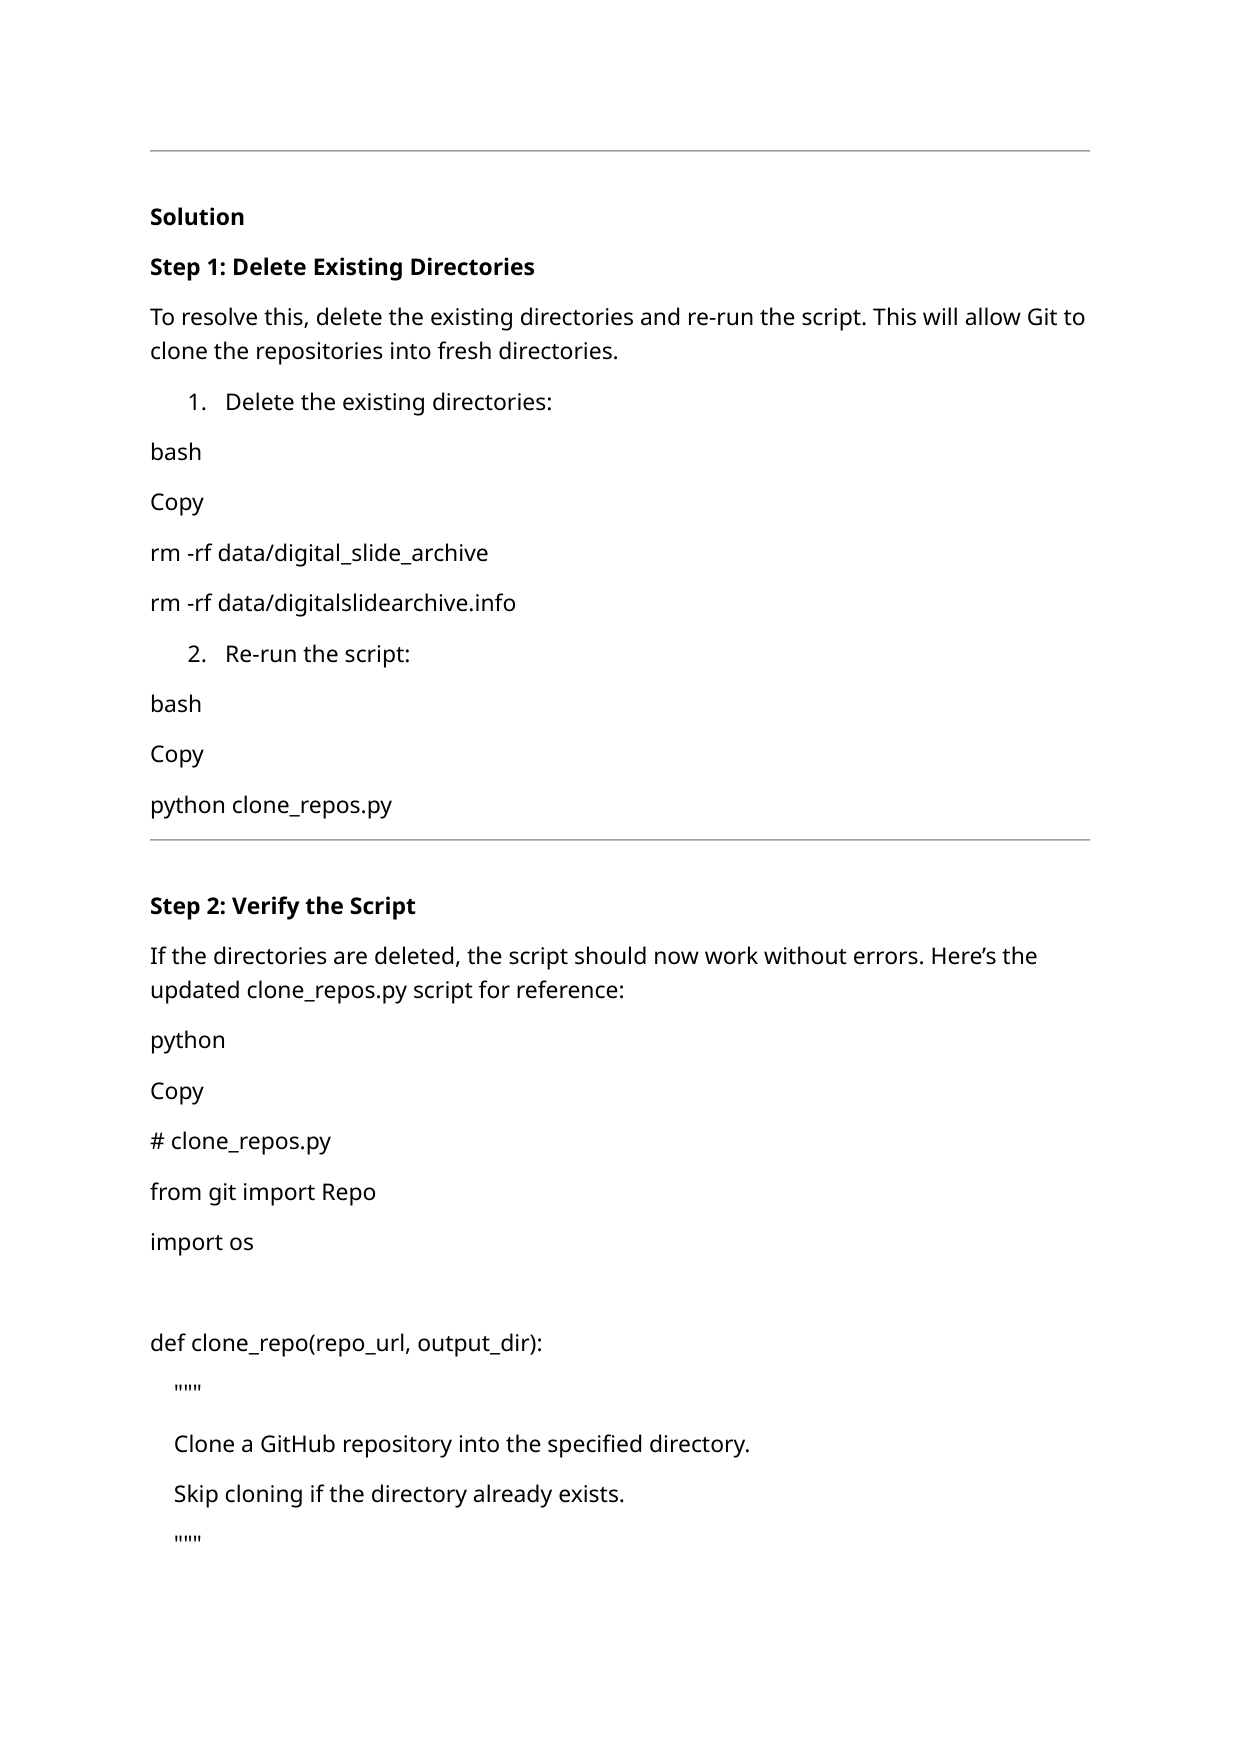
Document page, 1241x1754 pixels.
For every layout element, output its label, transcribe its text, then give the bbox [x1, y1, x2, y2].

text rm -rf data/digital_slide_archive [150, 537, 1090, 568]
text python [150, 1024, 1090, 1055]
text Copy [150, 1074, 1090, 1106]
text bash [150, 436, 1090, 467]
text def clone_repo(repo_url, output_dir): [150, 1327, 1090, 1358]
text To resolve this, delete the existing directories and re-run the script. This will allow Git to clone the repositories into fresh directories. [150, 301, 1090, 366]
text Copy [150, 738, 1090, 769]
text import os [150, 1226, 1090, 1257]
text Copy [150, 486, 1090, 517]
text python clone_repos.py [150, 789, 1090, 820]
text If the directories are deleted, the script should now work without errors. Here’s the updated clone_repos.py script for reference: [150, 940, 1090, 1005]
list Delete the existing directories: [187, 385, 1090, 417]
list Re-run the script: [187, 637, 1090, 669]
text Step 1: Delete Existing Directories [150, 251, 1090, 282]
text Step 2: Verify the Script [150, 889, 1090, 921]
text Skip cloning if the directory already exists. [150, 1478, 1090, 1509]
text Clone a GitHub repository into the specified directory. [150, 1427, 1090, 1459]
text bash [150, 688, 1090, 719]
text from git import Repo [150, 1175, 1090, 1207]
text """ [150, 1528, 1090, 1559]
text Solution [150, 200, 1090, 232]
text """ [150, 1377, 1090, 1408]
text # clone_repos.py [150, 1125, 1090, 1156]
text rm -rf data/digitalslidearchive.info [150, 587, 1090, 618]
